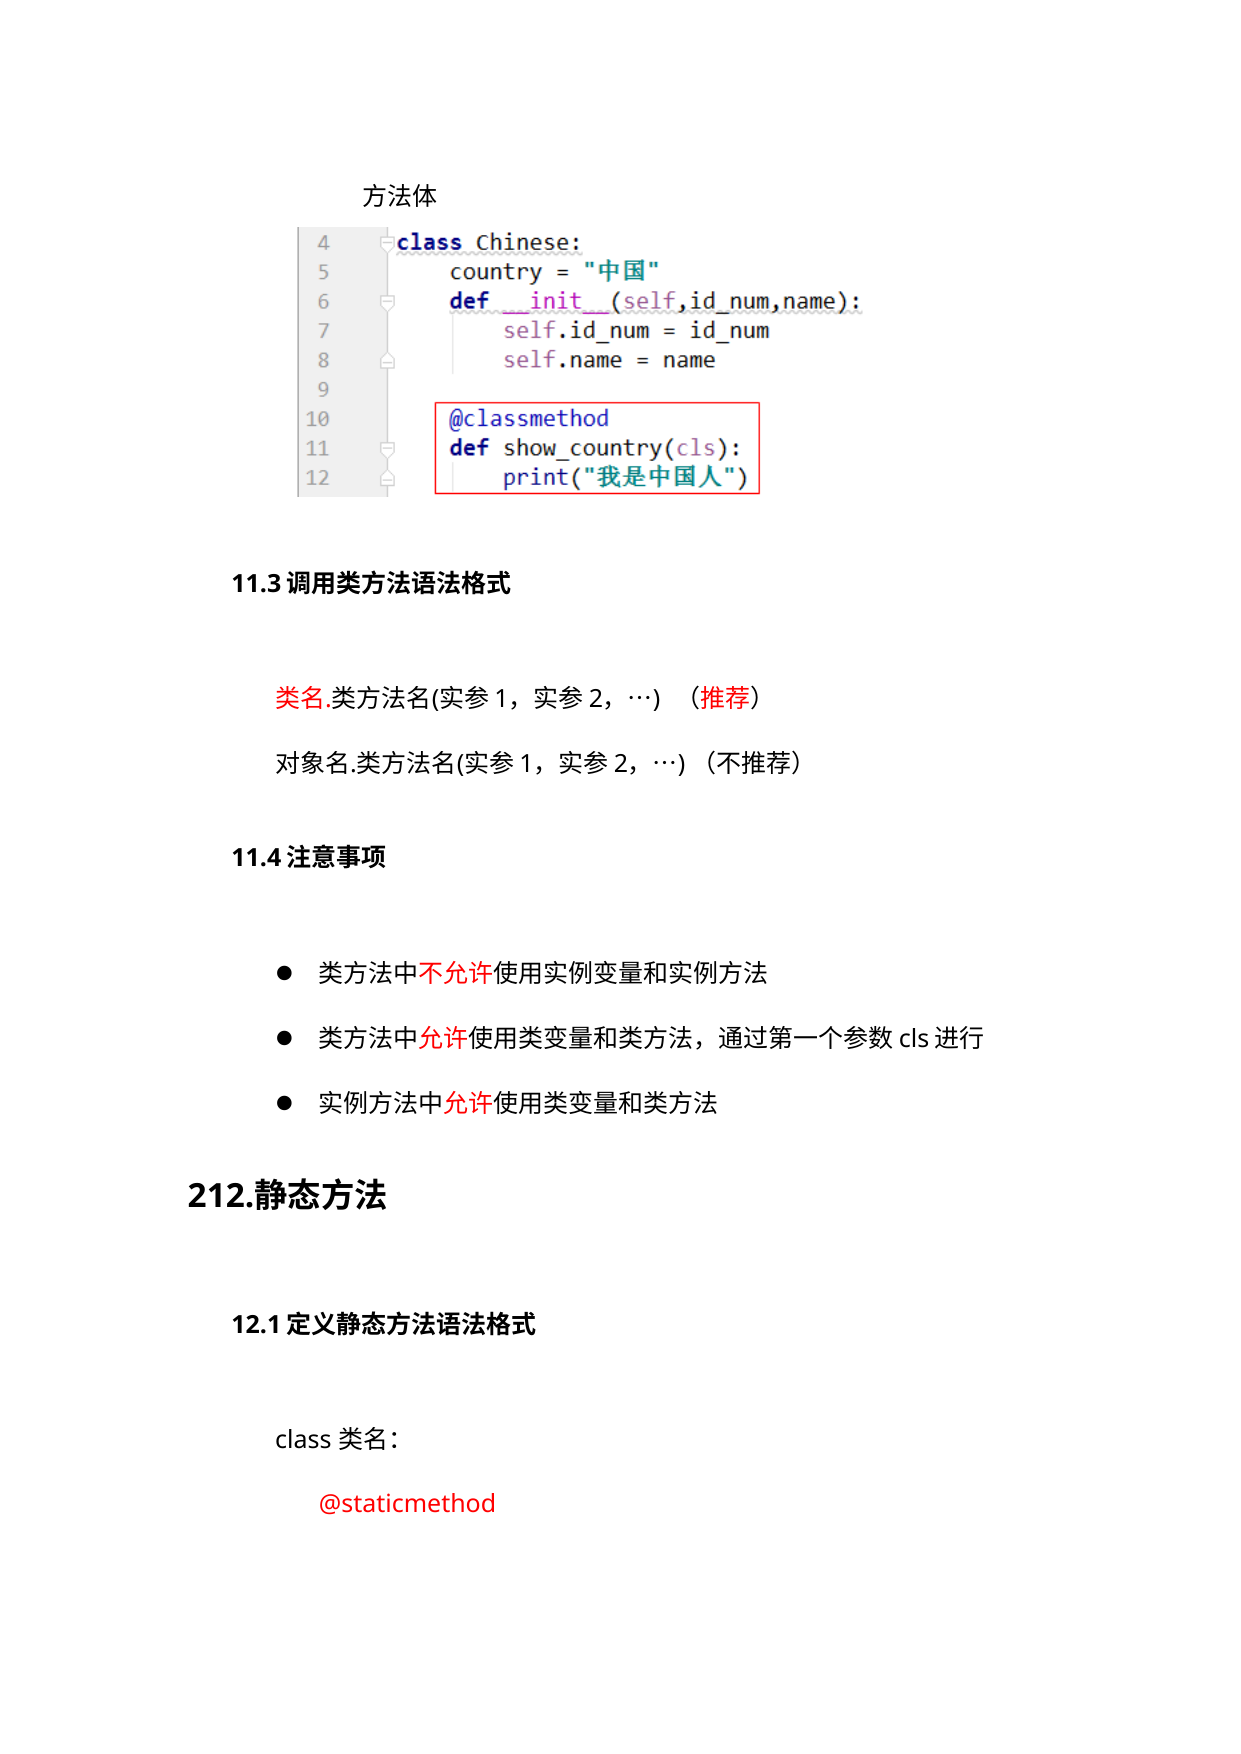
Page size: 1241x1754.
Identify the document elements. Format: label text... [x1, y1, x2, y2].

text 对象名.类方法名(实参1，实参2，…) （不推荐） [187, 729, 1053, 794]
text class 类名： [187, 1406, 1053, 1471]
subtitle 11.4注意事项 [187, 823, 1053, 888]
picture [292, 227, 924, 497]
subtitle 11.3调用类方法语法格式 [187, 549, 1053, 614]
list 实例方法中允许使用类变量和类方法 [275, 1069, 1053, 1134]
text 类名.类方法名(实参1，实参2，…) （推荐） [187, 664, 1053, 729]
list 类方法中允许使用类变量和类方法，通过第一个参数cls进行 [275, 1004, 1053, 1069]
list 类方法中不允许使用实例变量和实例方法 [275, 939, 1053, 1004]
subtitle 212.静态方法 [187, 1161, 1053, 1226]
text 方法体 [187, 162, 1053, 227]
text @staticmethod [187, 1471, 1053, 1536]
subtitle 12.1定义静态方法语法格式 [187, 1290, 1053, 1355]
